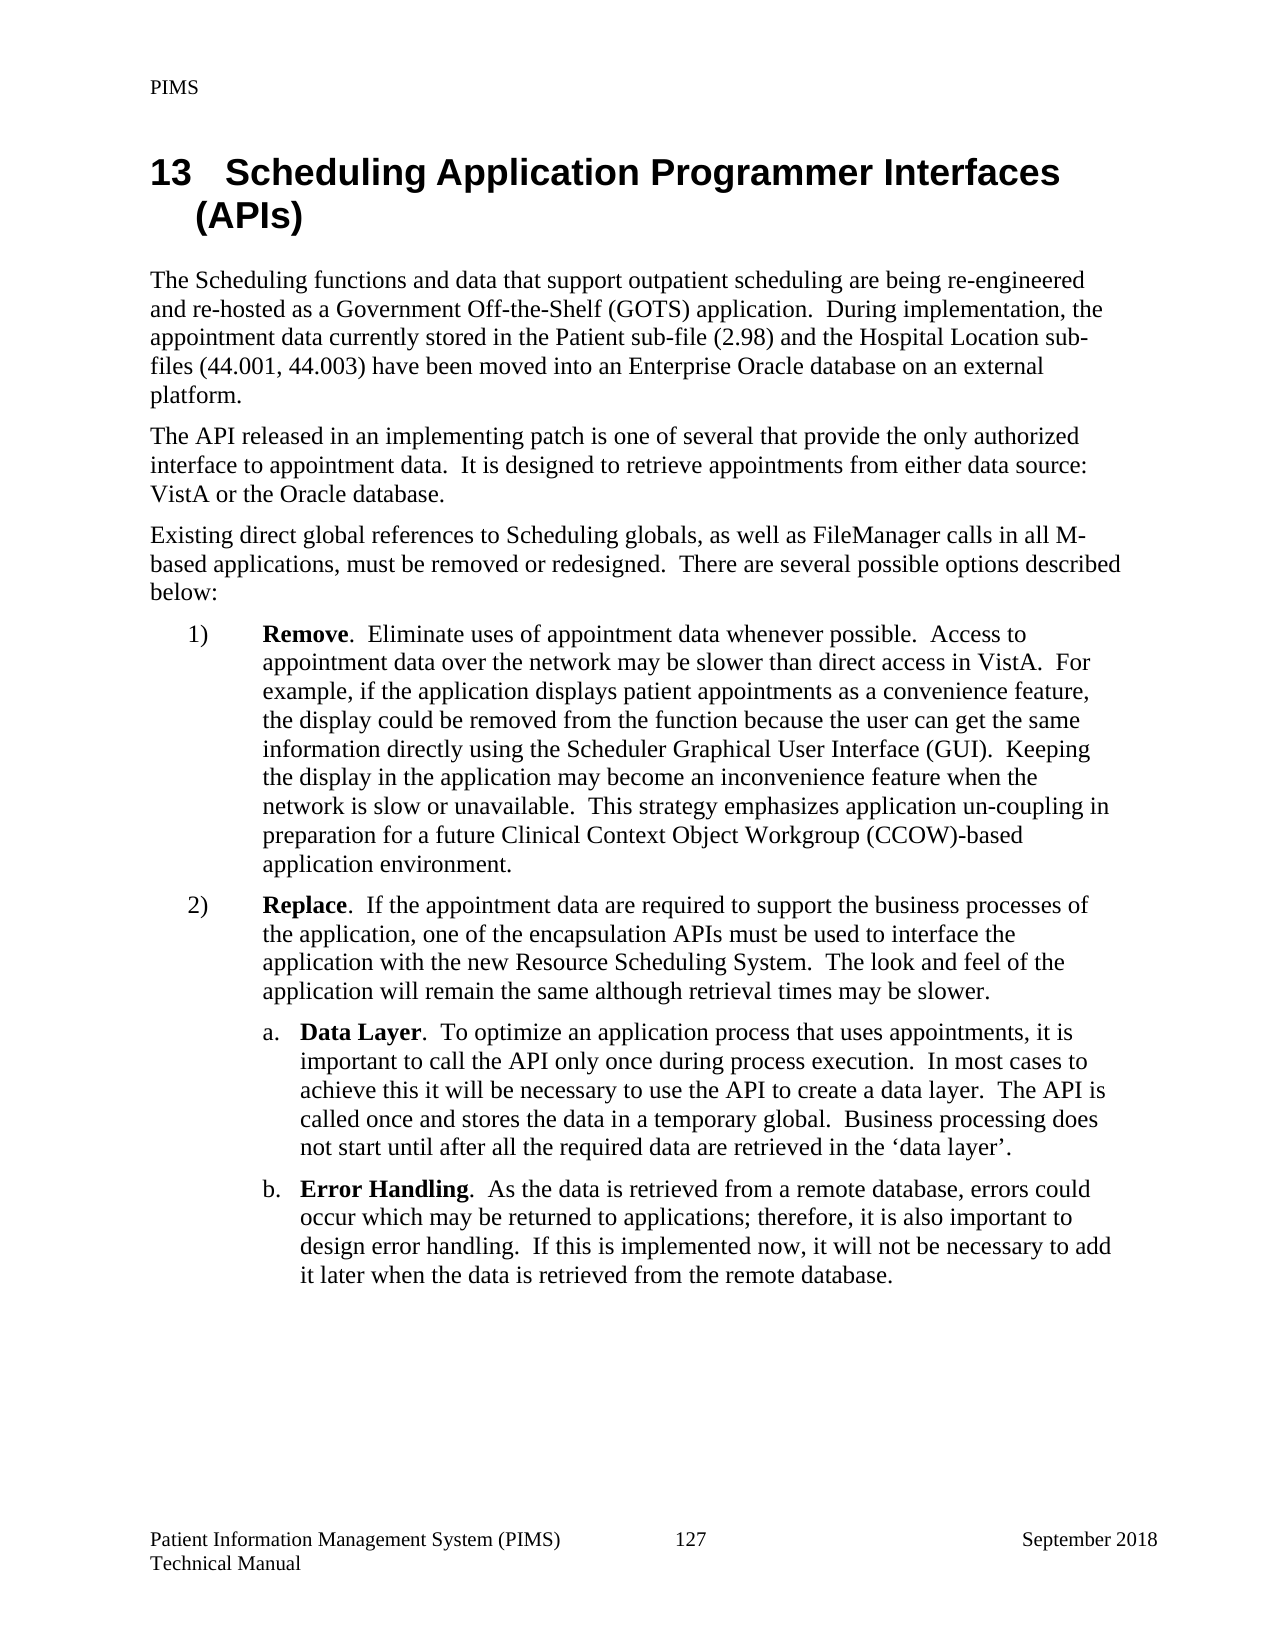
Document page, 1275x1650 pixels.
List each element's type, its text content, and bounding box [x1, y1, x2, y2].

list Error Handling. As the data is retrieved from a remote database, errors could occur which may be returned to applications; therefore, it is also important to design error handling. If this is implemented now, it will not be necessary to add it later when the data is retrieved from the remote database. [262, 1174, 1125, 1289]
list Remove. Eliminate uses of appointment data whenever possible. Access to appointment data over the network may be slower than direct access in VistA. For example, if the application displays patient appointments as a convenience feature, the display could be removed from the function because the user can get the same information directly using the Scheduler Graphical User Interface (GUI). Keeping the display in the application may become an inconvenience feature when the network is slow or unavailable. This strategy emphasizes application un-coupling in preparation for a future Clinical Context Object Workgroup (CCOW)-based application environment. [187, 619, 1125, 877]
list Replace. If the appointment data are required to support the business processes of the application, one of the encapsulation APIs must be used to interface the application with the new Resource Scheduling System. The look and feel of the application will remain the same although retrieval times may be slower. [187, 890, 1125, 1005]
text The API released in an implementing patch is one of several that provide the only authorized interface to appointment data. It is designed to retrieve appointments from either data source: VistA or the Oracle database. [150, 421, 1125, 507]
list Data Layer. To optimize an application process that uses appointments, it is important to call the API only once during process execution. In most cases to achieve this it will be necessary to use the API to create a data layer. The API is called once and stores the data in a temporary global. Business processing does not start until after all the required data are retrieved in the ‘data layer’. [262, 1017, 1125, 1161]
text The Scheduling functions and data that support outpatient scheduling are being re-engineered and re-hosted as a Government Off-the-Shelf (GOTS) application. During implementation, the appointment data currently stored in the Patient sub-file (2.98) and the Hospital Location sub-files (44.001, 44.003) have been moved into an Enterprise Oracle database on an external platform. [150, 265, 1125, 409]
subtitle Scheduling Application Programmer Interfaces (APIs) [150, 150, 1125, 236]
text Existing direct global references to Scheduling globals, as well as FileManager calls in all M-based applications, must be removed or redesigned. There are several possible options described below: [150, 520, 1125, 606]
